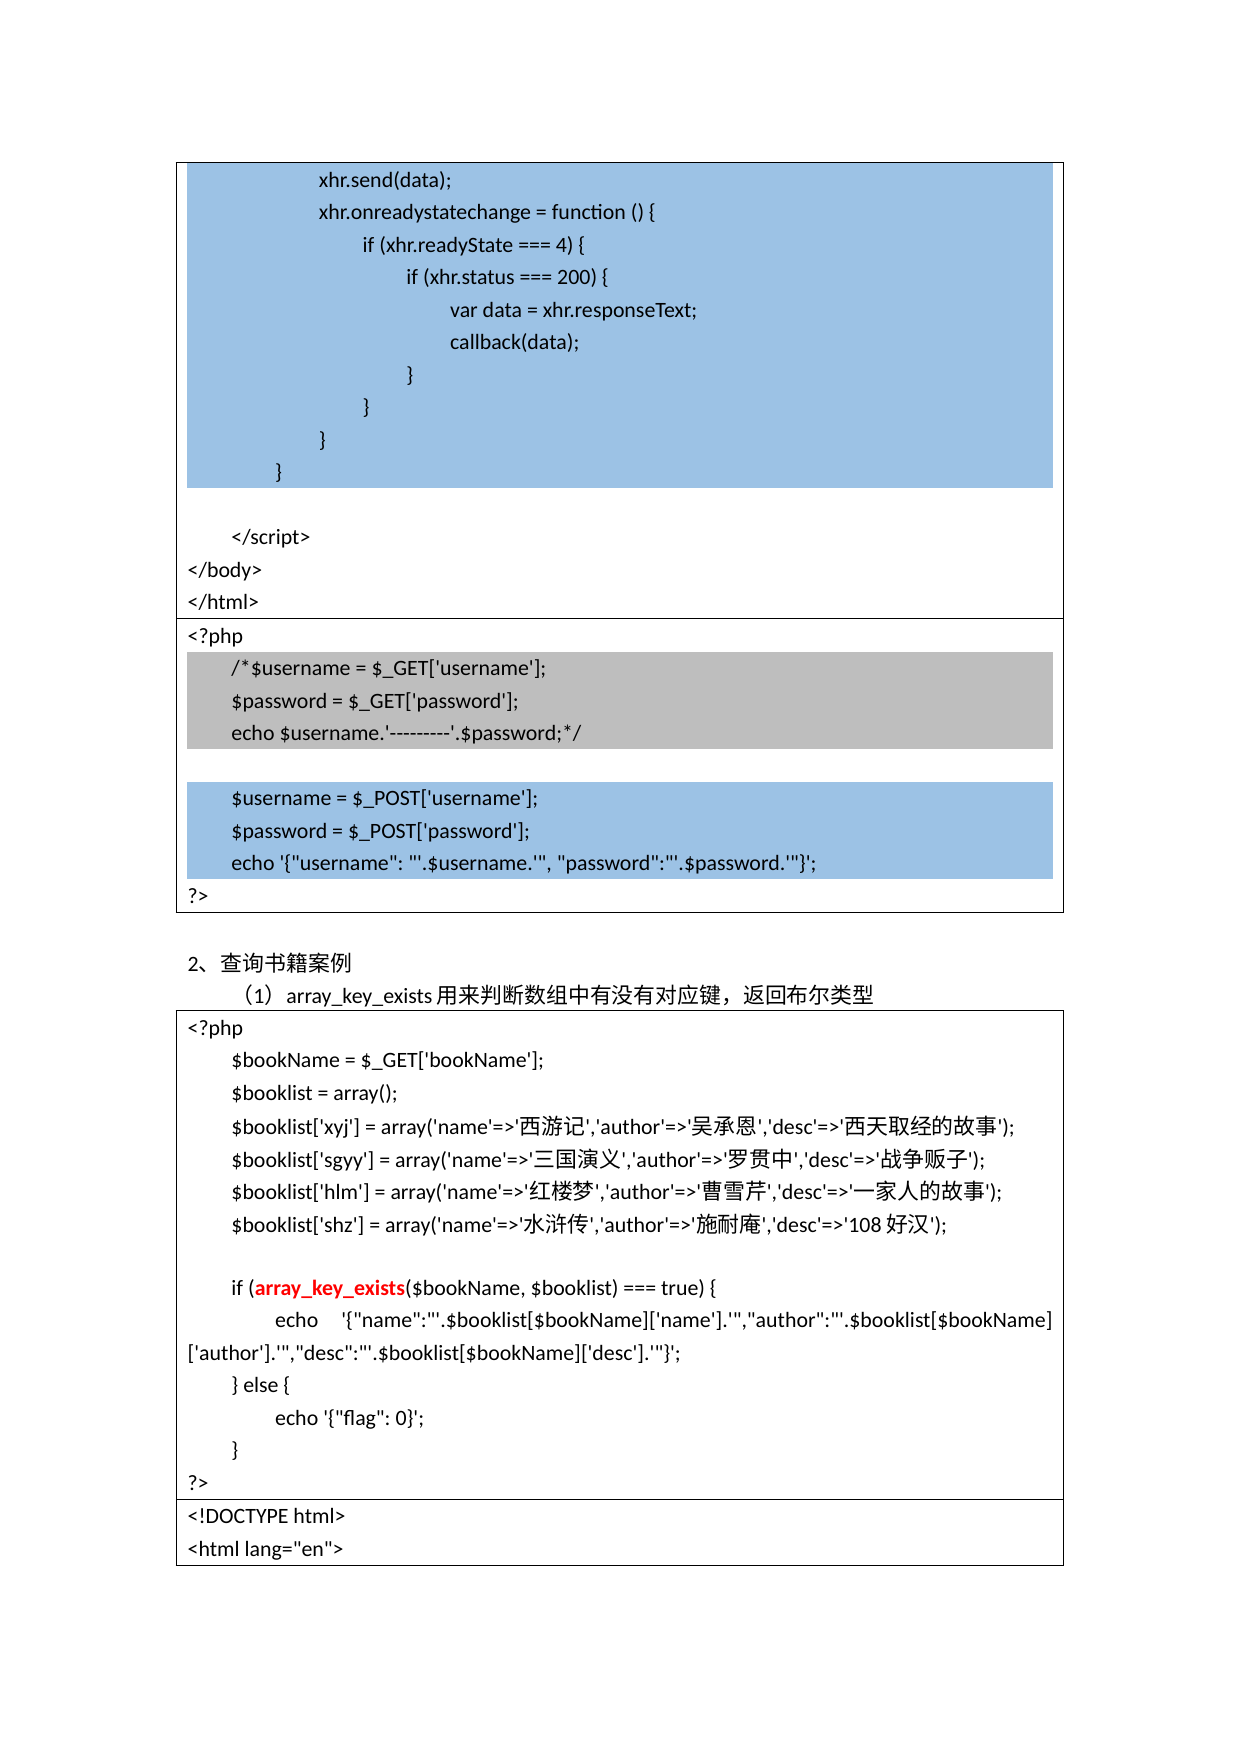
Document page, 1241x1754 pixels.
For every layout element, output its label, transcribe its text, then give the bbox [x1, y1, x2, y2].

table_header <?php $bookName = $_GET['bookName']; $booklist = array(); $booklist['xyj'] = array('name'=>'西游记','author'=>'吴承恩','desc'=>'西天取经的故事'); $booklist['sgyy'] = array('name'=>'三国演义','author'=>'罗贯中','desc'=>'战争贩子'); $booklist['hlm'] = array('name'=>'红楼梦','author'=>'曹雪芹','desc'=>'一家人的故事'); $booklist['shz'] = array('name'=>'水浒传','author'=>'施耐庵','desc'=>'108好汉'); if (array_key_exists($bookName, $booklist) === true) { echo '{"name":"'.$booklist[$bookName]['name'].'","author":"'.$booklist[$bookName]['author'].'","desc":"'.$booklist[$bookName]['desc'].'"}'; } else { echo '{"flag": 0}'; } ?> [177, 1011, 1063, 1499]
text （1）array_key_exists用来判断数组中有没有对应键，返回布尔类型 [187, 978, 1053, 1010]
list 2、查询书籍案例 [187, 945, 1053, 978]
table_cell <?php /*$username = $_GET['username']; $password = $_GET['password']; echo $username.'---------'.$password;*/ $username = $_POST['username']; $password = $_POST['password']; echo '{"username": "'.$username.'", "password":"'.$password.'"}'; ?> [177, 619, 1063, 912]
